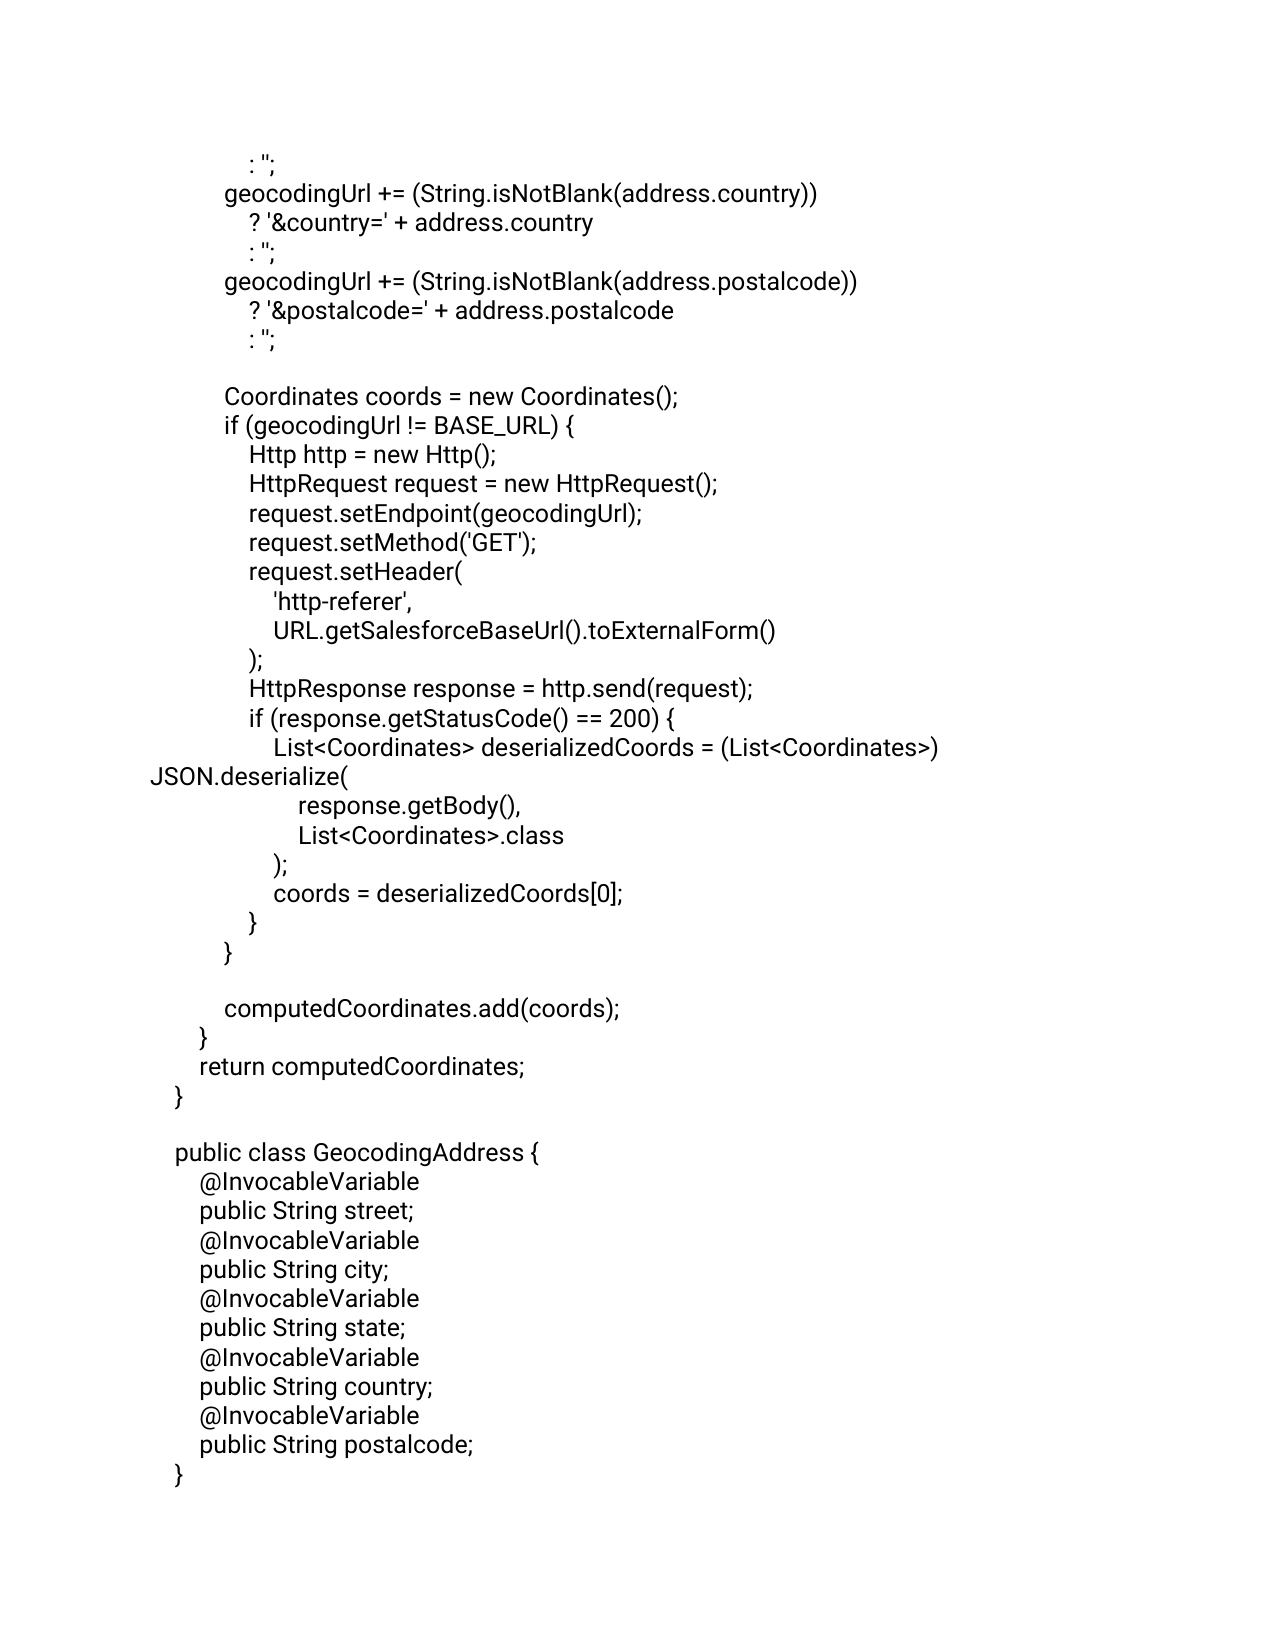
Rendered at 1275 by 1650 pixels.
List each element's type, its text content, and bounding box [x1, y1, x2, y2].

text Coordinates coords = new Coordinates(); [150, 382, 1125, 411]
text : ''; [150, 326, 1125, 355]
text request.setMethod('GET'); [150, 528, 1125, 557]
text Http http = new Http(); [150, 440, 1125, 469]
text List<Coordinates> deserializedCoords = (List<Coordinates>) JSON.deserialize( [150, 733, 1125, 792]
text URL.getSalesforceBaseUrl().toExternalForm() [150, 616, 1125, 645]
text } [150, 1082, 1125, 1111]
text } [150, 938, 1125, 967]
text public String state; [150, 1314, 1125, 1343]
text @InvocableVariable [150, 1401, 1125, 1431]
text ); [150, 850, 1125, 879]
text public String street; [150, 1197, 1125, 1226]
text ); [150, 645, 1125, 674]
text @InvocableVariable [150, 1343, 1125, 1372]
text if (geocodingUrl != BASE_URL) { [150, 411, 1125, 440]
text HttpRequest request = new HttpRequest(); [150, 469, 1125, 499]
text @InvocableVariable [150, 1167, 1125, 1197]
text public String country; [150, 1372, 1125, 1401]
text if (response.getStatusCode() == 200) { [150, 704, 1125, 733]
text : ''; [150, 150, 1125, 179]
text } [150, 1023, 1125, 1053]
text HttpResponse response = http.send(request); [150, 674, 1125, 704]
text computedCoordinates.add(coords); [150, 994, 1125, 1023]
text public class GeocodingAddress { [150, 1138, 1125, 1167]
text geocodingUrl += (String.isNotBlank(address.country)) [150, 179, 1125, 208]
text geocodingUrl += (String.isNotBlank(address.postalcode)) [150, 267, 1125, 296]
text request.setEndpoint(geocodingUrl); [150, 499, 1125, 528]
text return computedCoordinates; [150, 1053, 1125, 1082]
text } [150, 1460, 1125, 1489]
text ? '&country=' + address.country [150, 208, 1125, 238]
text } [150, 909, 1125, 938]
text public String postalcode; [150, 1431, 1125, 1460]
text 'http-referer', [150, 587, 1125, 616]
text request.setHeader( [150, 557, 1125, 587]
text @InvocableVariable [150, 1226, 1125, 1255]
text @InvocableVariable [150, 1284, 1125, 1314]
text : ''; [150, 238, 1125, 267]
text public String city; [150, 1255, 1125, 1284]
text coords = deserializedCoords[0]; [150, 879, 1125, 909]
text ? '&postalcode=' + address.postalcode [150, 296, 1125, 326]
text response.getBody(), [150, 792, 1125, 821]
text List<Coordinates>.class [150, 821, 1125, 850]
